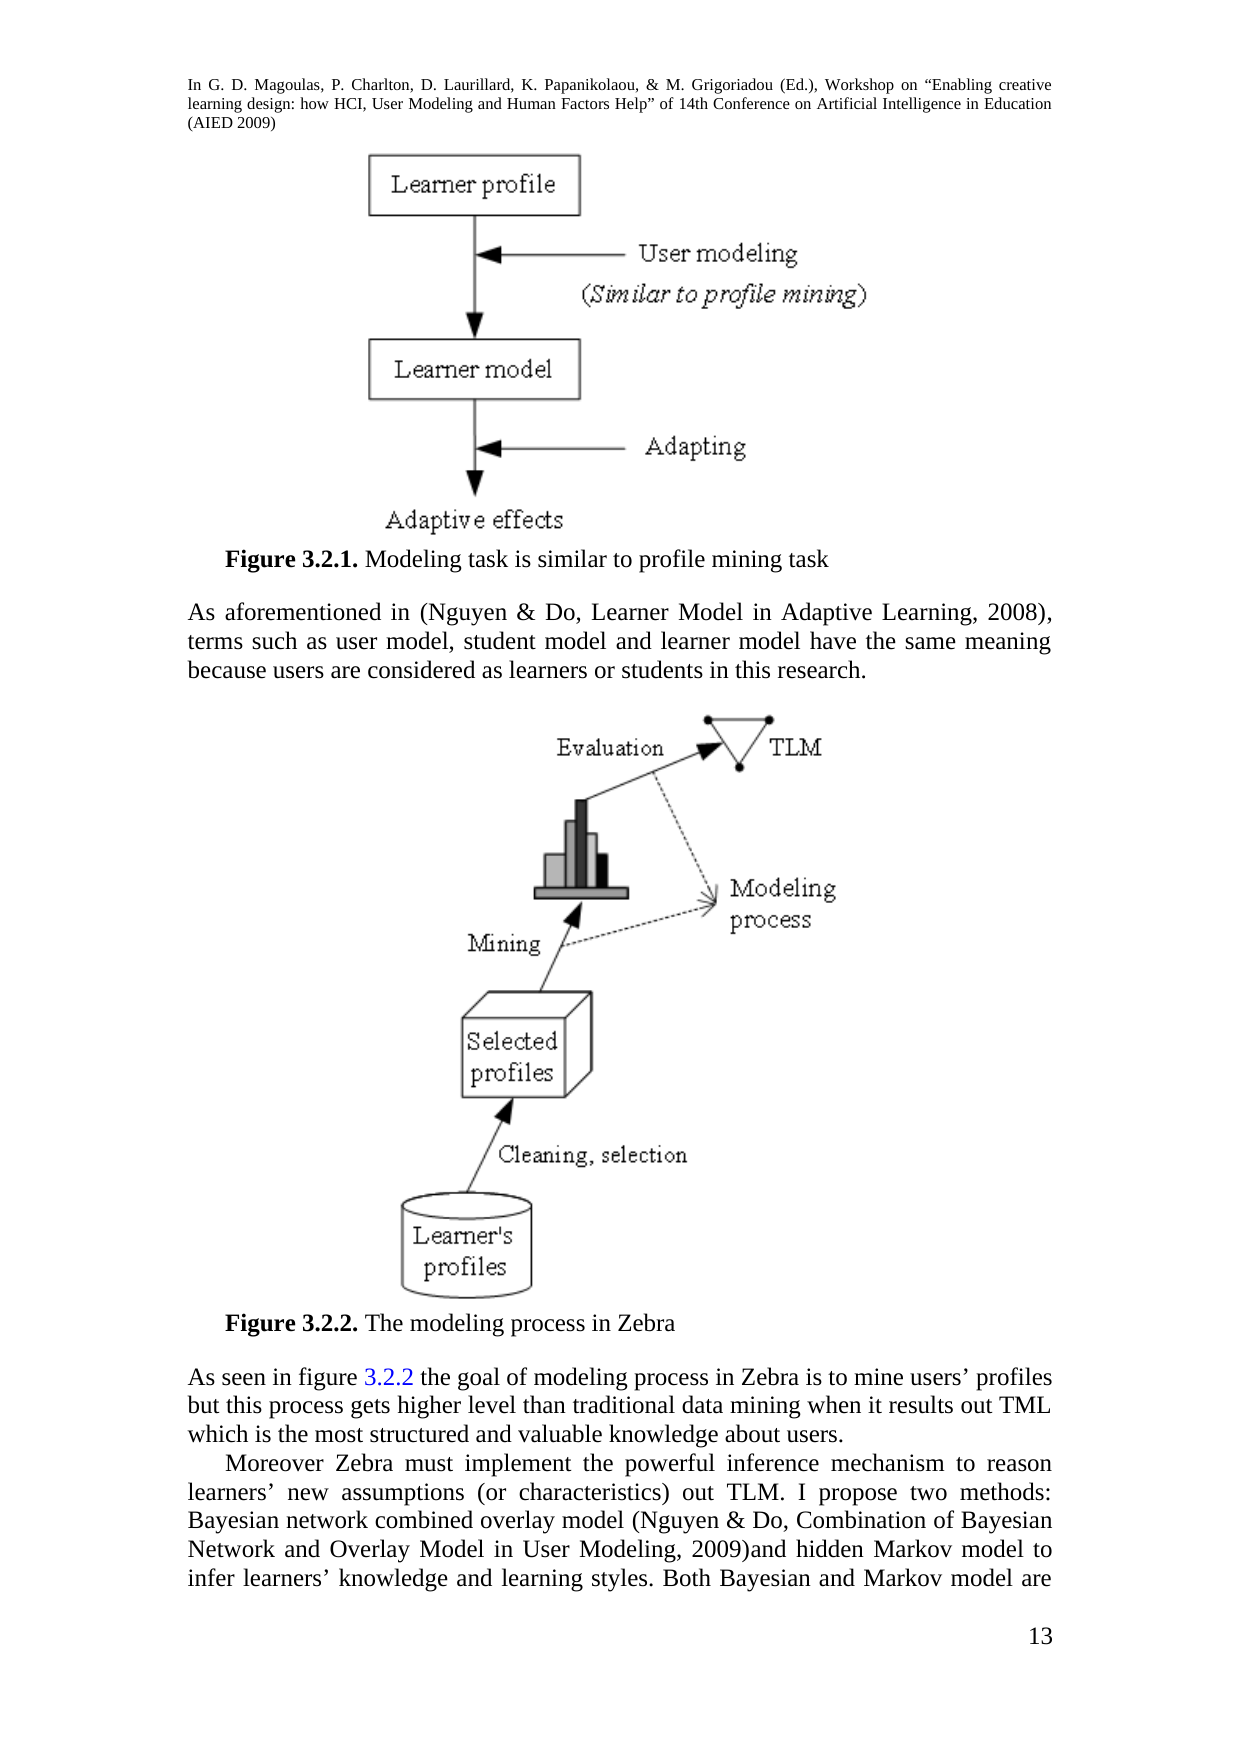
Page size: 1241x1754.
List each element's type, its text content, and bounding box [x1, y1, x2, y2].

text As aforementioned in , terms such as user model, student model and learner model have the same meaning because users are considered as learners or students in this research. [187, 597, 1053, 684]
subtitle Figure 3.2.2. The modeling process in Zebra [225, 1308, 1053, 1337]
text As seen in figure 3.2.2 the goal of modeling process in Zebra is to mine users’ profiles but this process gets higher level than traditional data mining when it results out TML which is the most structured and valuable knowledge about users. [187, 1362, 1053, 1448]
picture [398, 712, 842, 1302]
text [187, 1448, 1053, 1592]
subtitle Figure 3.2.1. Modeling task is similar to profile mining task [225, 544, 1053, 572]
picture [367, 150, 874, 538]
